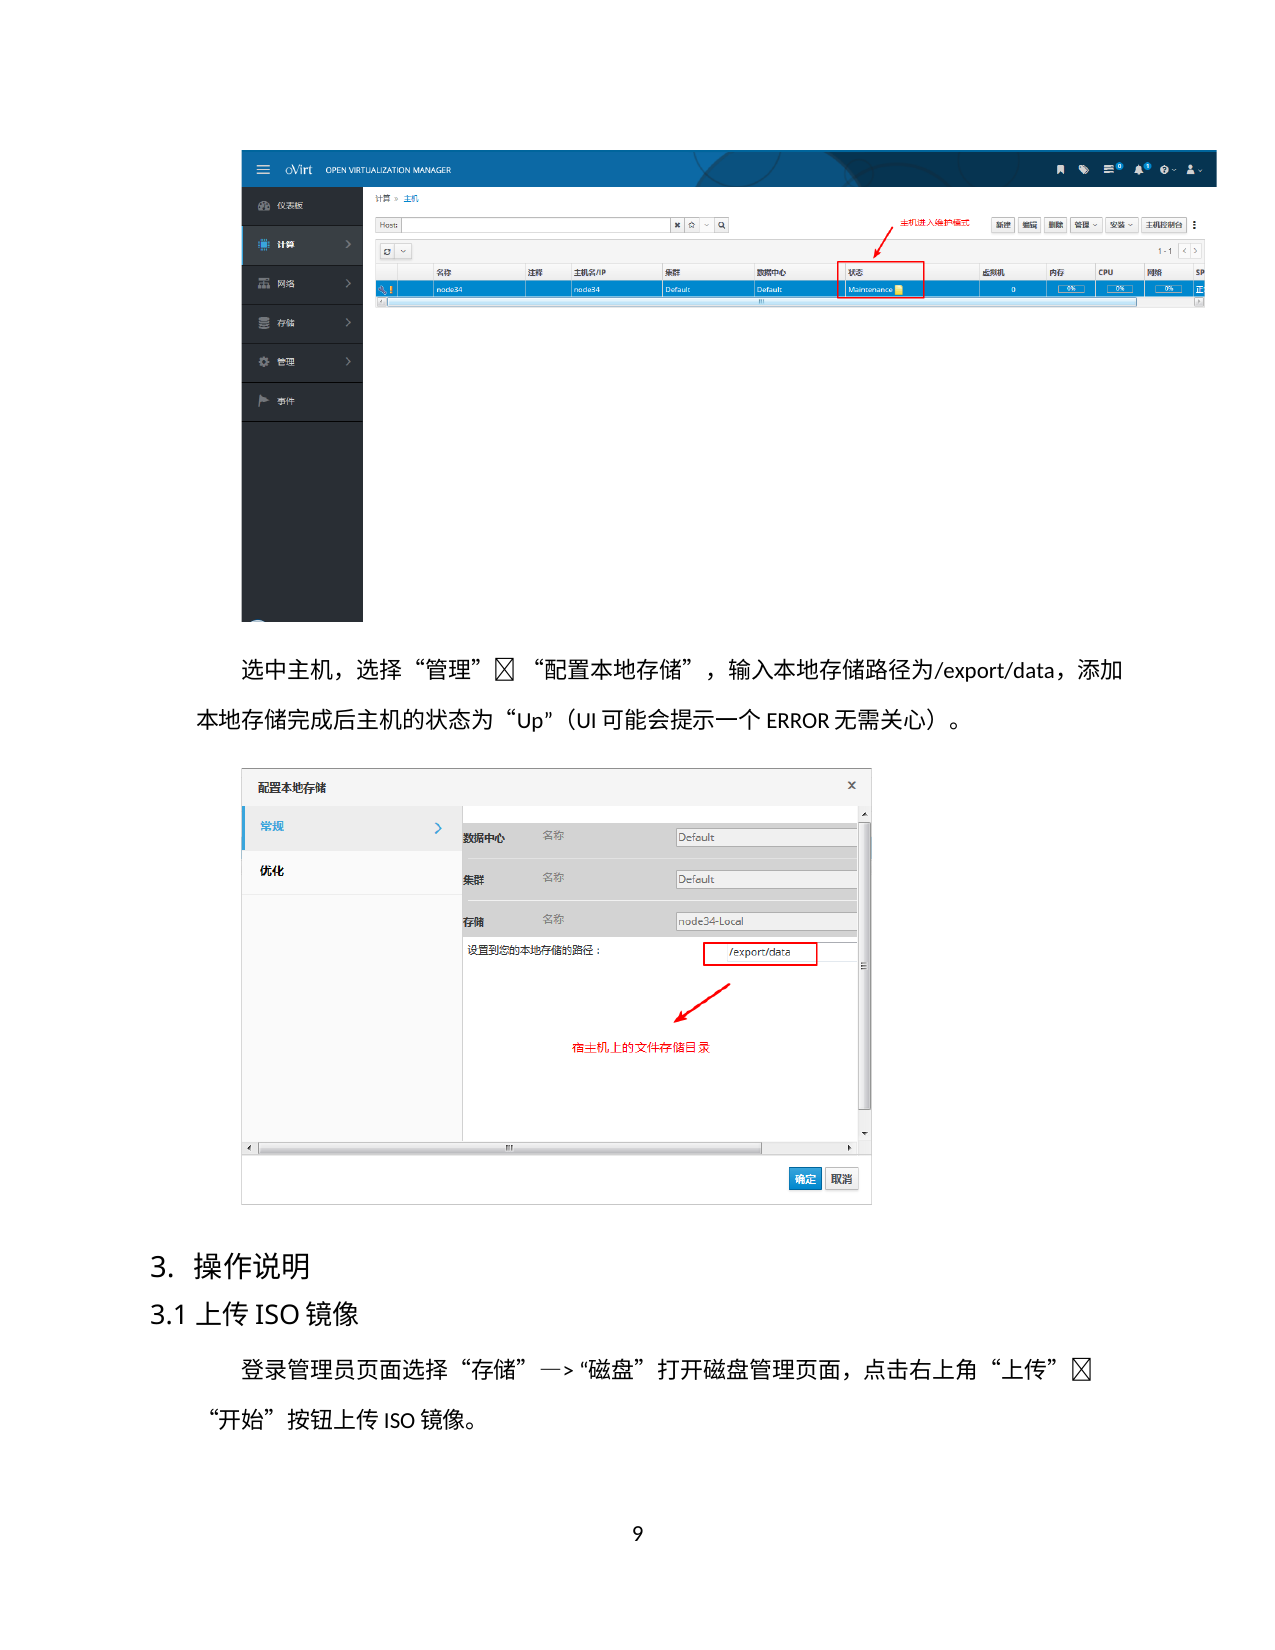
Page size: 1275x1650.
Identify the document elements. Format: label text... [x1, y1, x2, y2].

text 登录管理员页面选择“存储”—> “磁盘”打开磁盘管理页面，点击右上角“上传” “开始”按钮上传ISO镜像。 [196, 1352, 1125, 1435]
picture [241, 768, 872, 1205]
subtitle 操作说明 [150, 1243, 1125, 1286]
text 选中主机，选择“管理” “配置本地存储”，输入本地存储路径为/export/data，添加本地存储完成后主机的状态为“Up”（UI可能会提示一个ERROR无需关心）。 [196, 652, 1125, 735]
subtitle 上传ISO镜像 [150, 1293, 1125, 1332]
picture [241, 150, 1217, 622]
